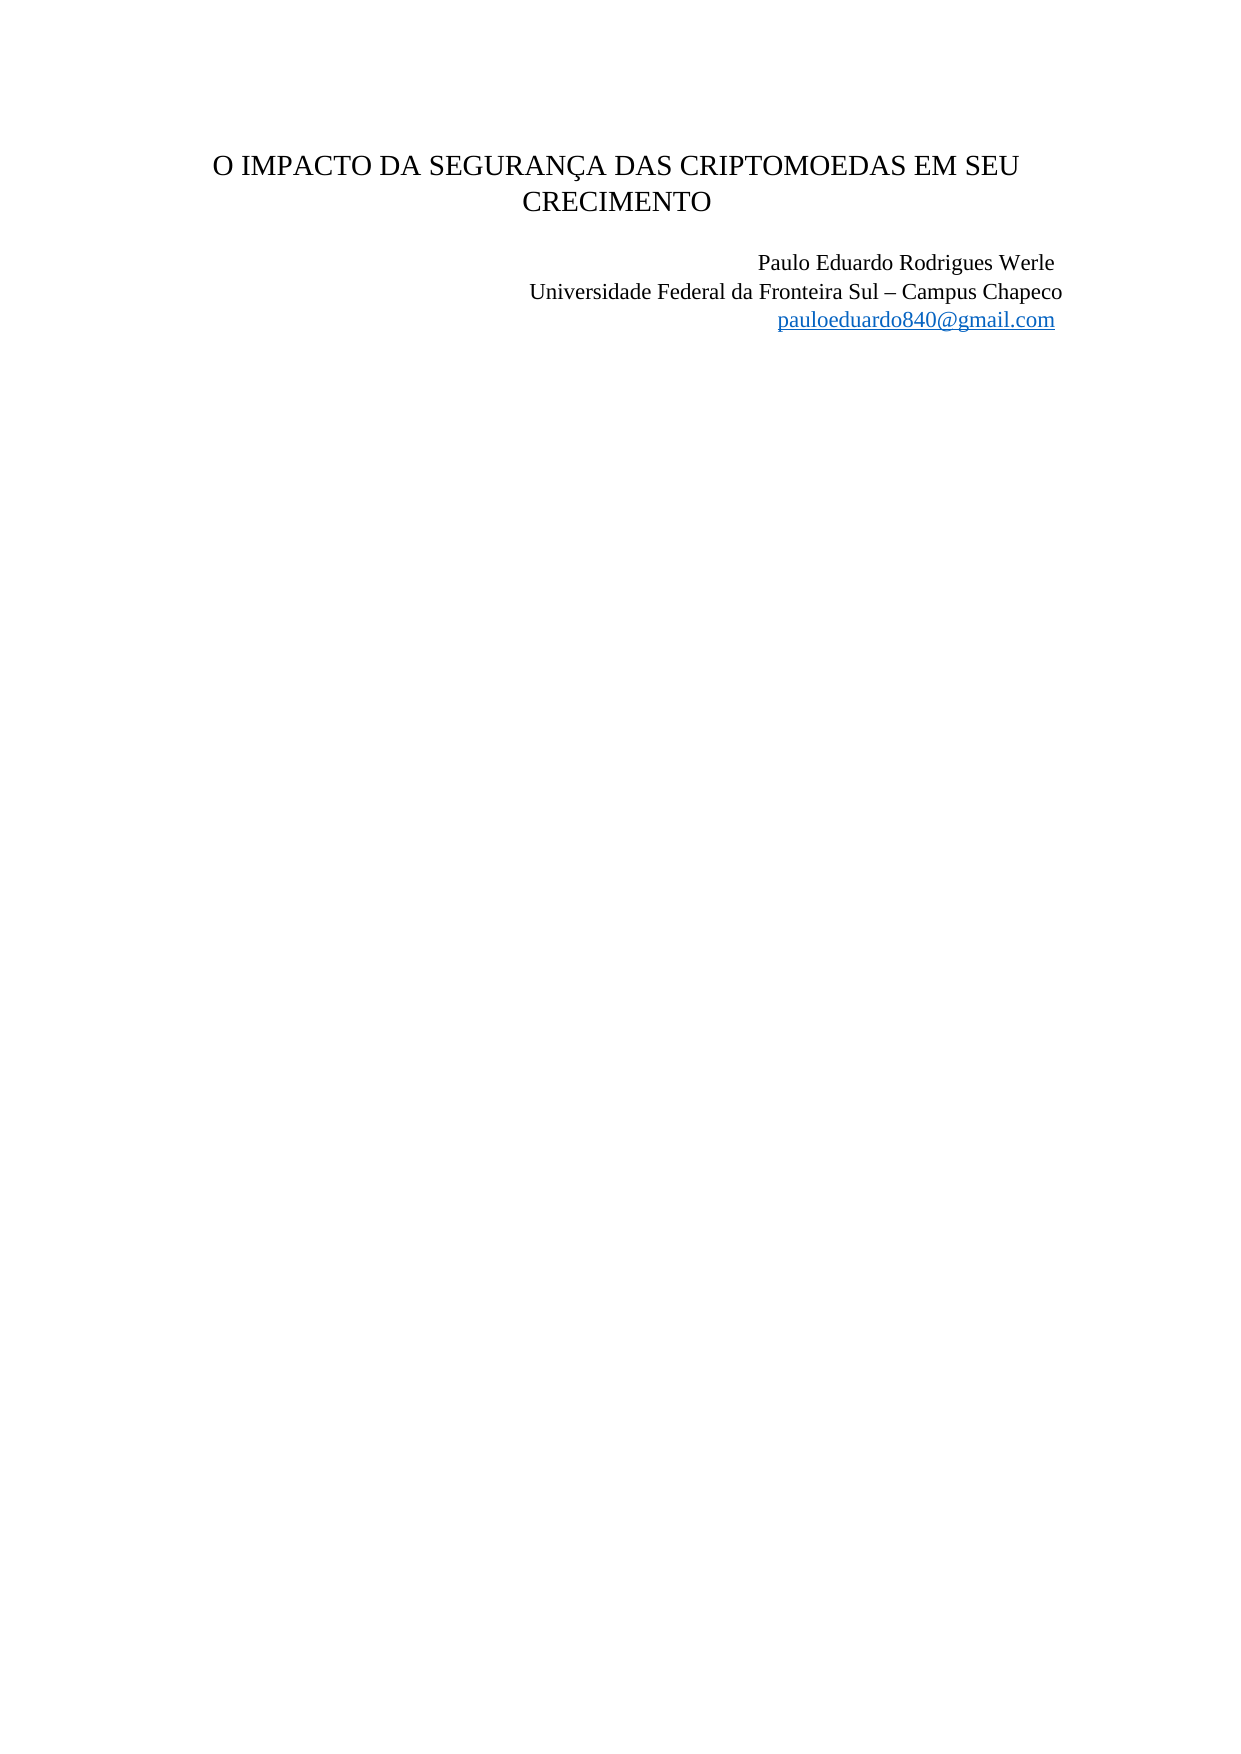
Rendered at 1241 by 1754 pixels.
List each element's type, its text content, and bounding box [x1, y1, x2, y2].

text Universidade Federal da Fronteira Sul – Campus Chapeco [179, 278, 1063, 304]
text Paulo Eduardo Rodrigues Werle [178, 249, 1055, 275]
text pauloeduardo840@gmail.com [178, 306, 1055, 332]
text O IMPACTO DA SEGURANÇA DAS CRIPTOMOEDAS EM SEU CRECIMENTO [178, 148, 1055, 217]
